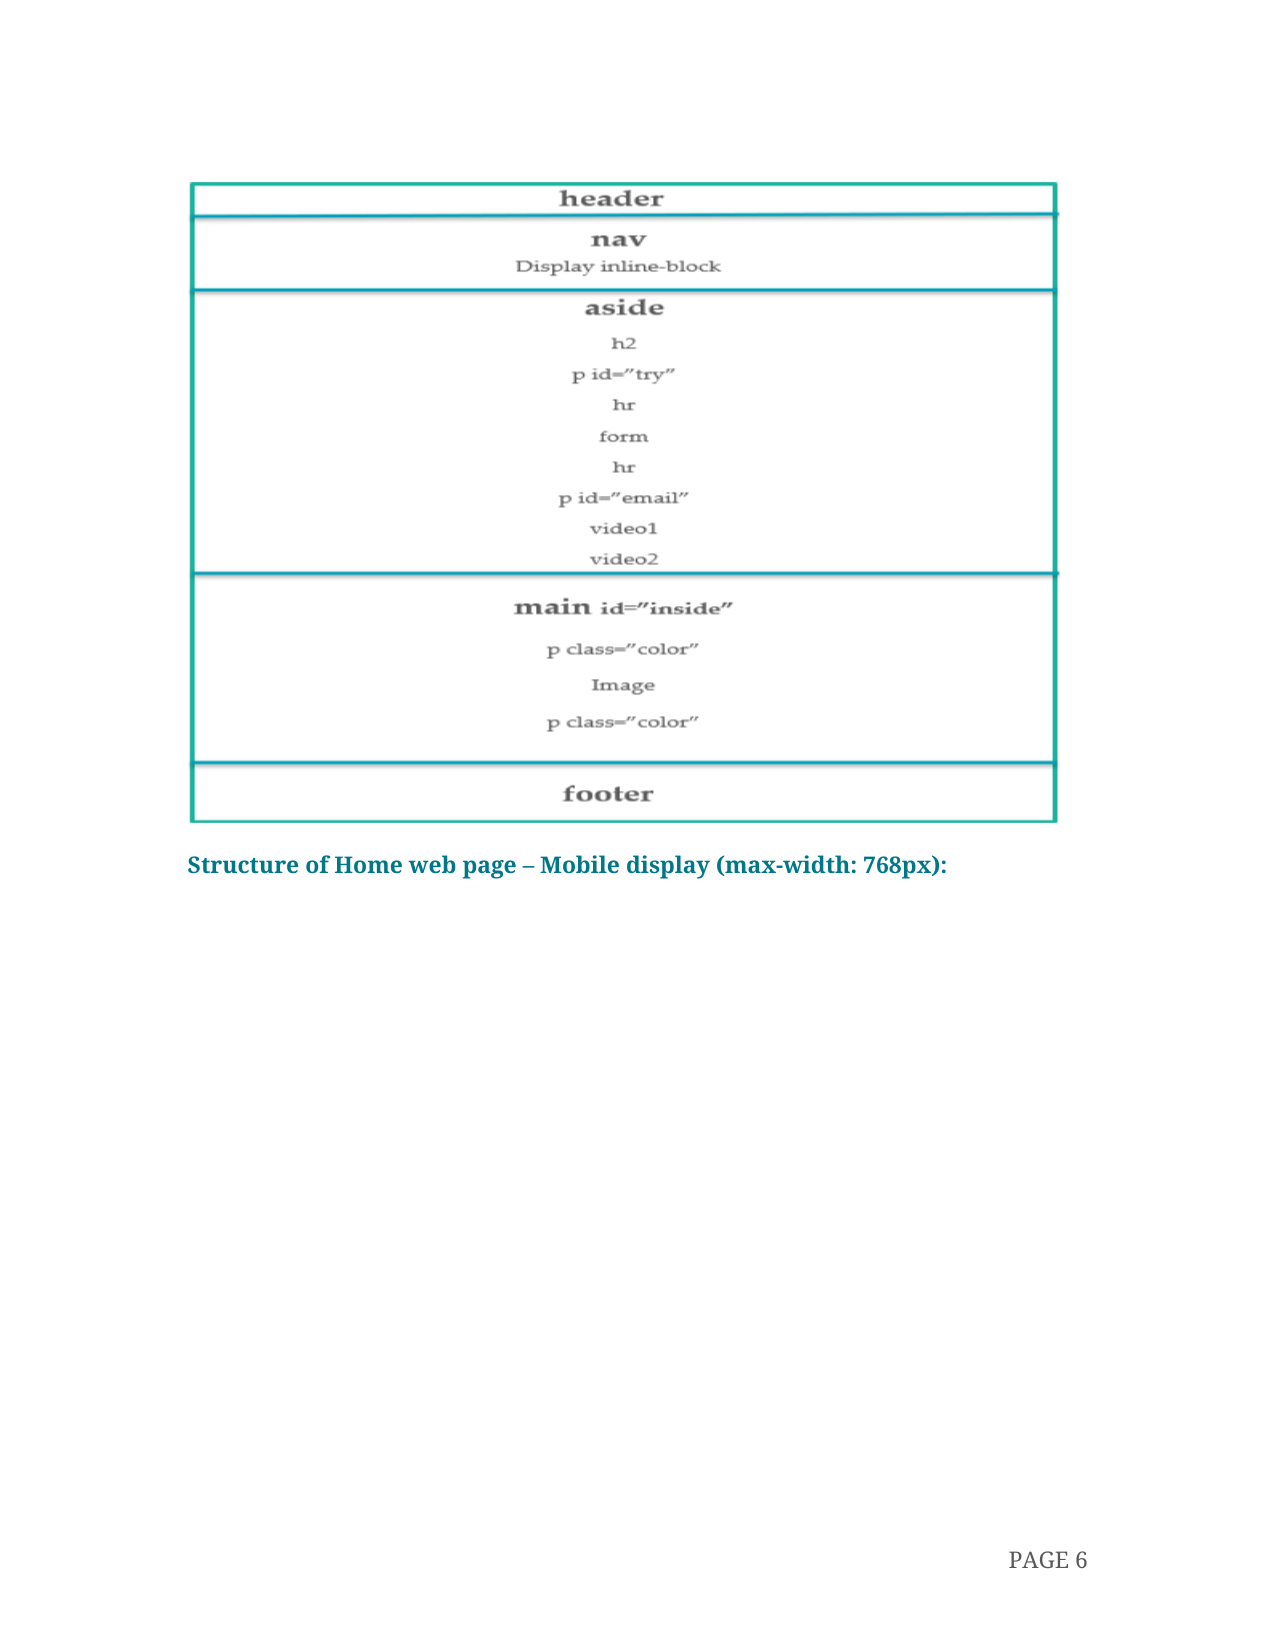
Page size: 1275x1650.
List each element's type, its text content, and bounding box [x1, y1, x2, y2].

text Structure of Home web page – Mobile display (max-width: 768px): [187, 848, 1087, 880]
picture [187, 180, 1061, 825]
